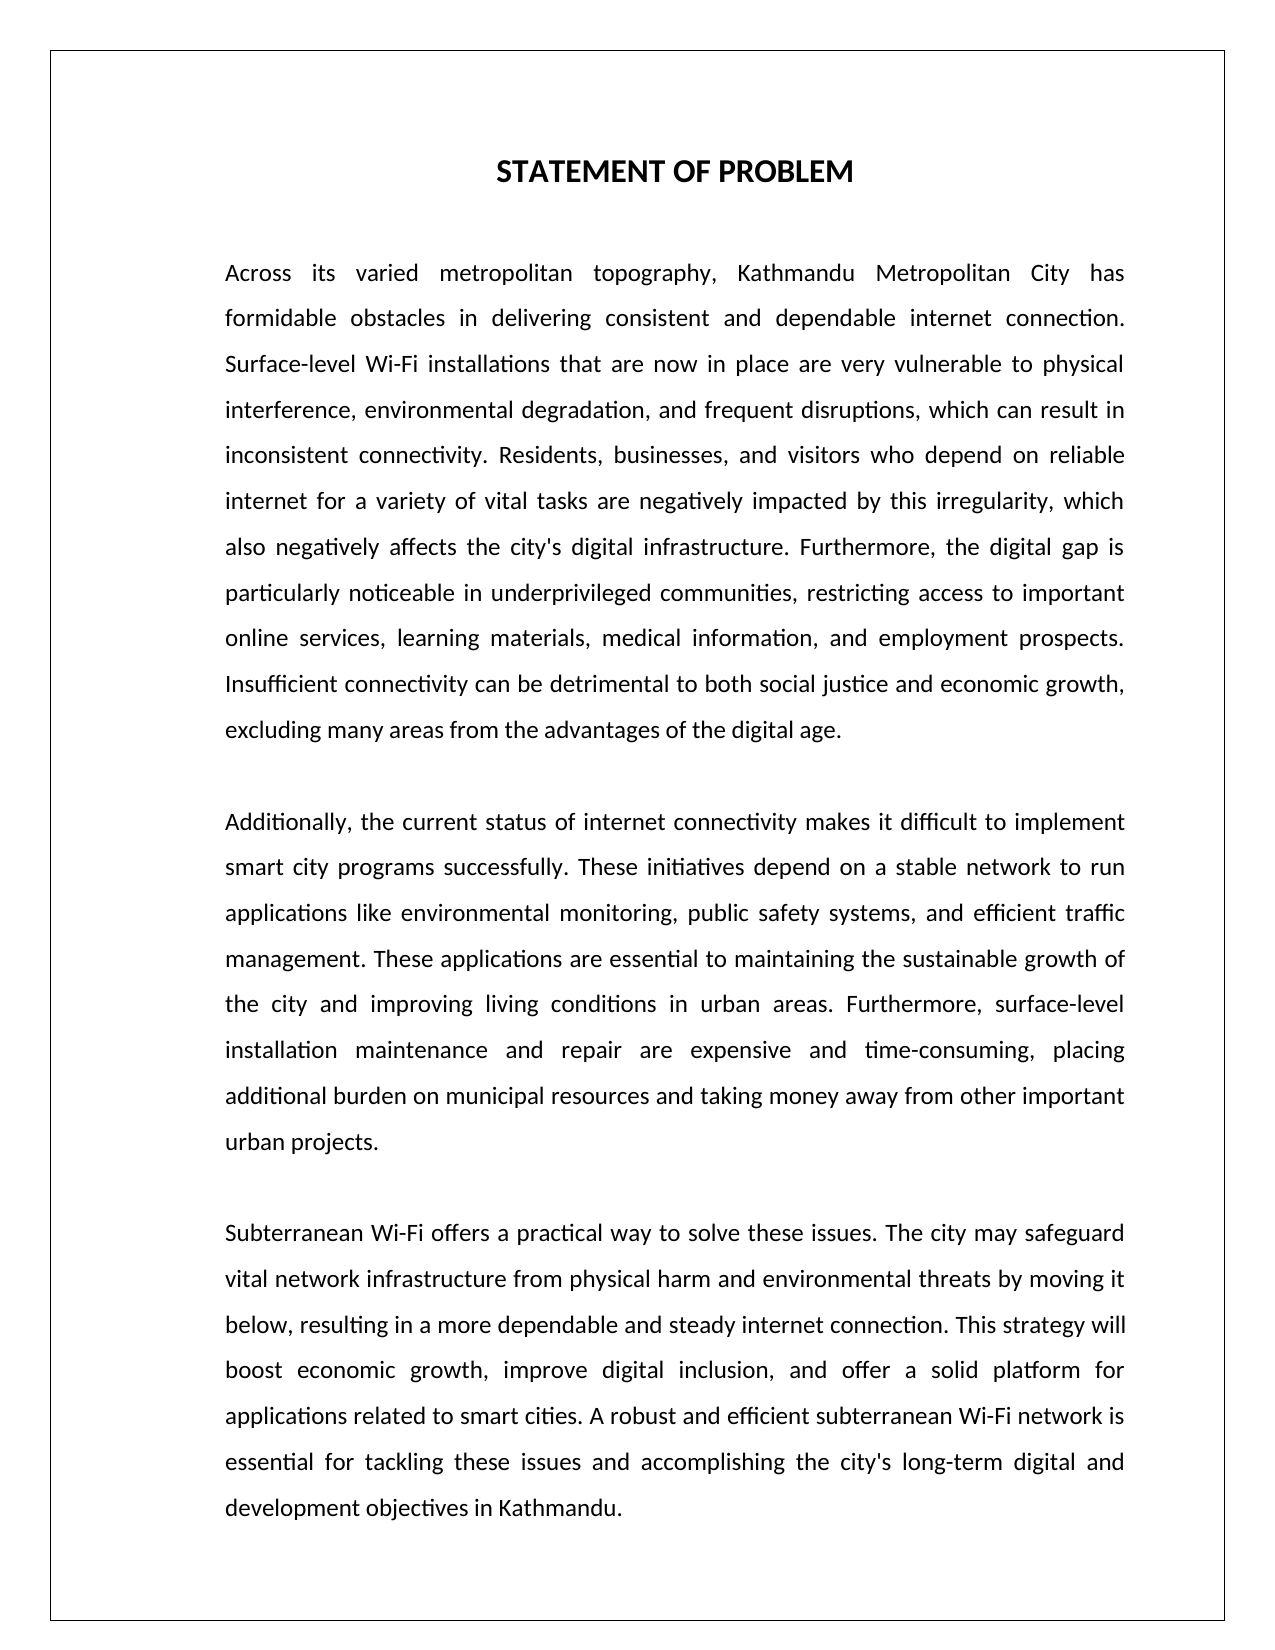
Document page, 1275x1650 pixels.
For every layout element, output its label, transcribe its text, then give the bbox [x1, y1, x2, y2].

text Subterranean Wi-Fi offers a practical way to solve these issues. The city may safeguard vital network infrastructure from physical harm and environmental threats by moving it below, resulting in a more dependable and steady internet connection. This strategy will boost economic growth, improve digital inclusion, and offer a solid platform for applications related to smart cities. A robust and efficient subterranean Wi-Fi network is essential for tackling these issues and accomplishing the city's long-term digital and development objectives in Kathmandu. [225, 1217, 1126, 1522]
text Additionally, the current status of internet connectivity makes it difficult to implement smart city programs successfully. These initiatives depend on a stable network to run applications like environmental monitoring, public safety systems, and efficient traffic management. These applications are essential to maintaining the sustainable growth of the city and improving living conditions in urban areas. Furthermore, surface-level installation maintenance and repair are expensive and time-consuming, placing additional burden on municipal resources and taking money away from other important urban projects. [225, 806, 1126, 1156]
subtitle STATEMENT OF PROBLEM [202, 150, 1148, 191]
text Across its varied metropolitan topography, Kathmandu Metropolitan City has formidable obstacles in delivering consistent and dependable internet connection. Surface-level Wi-Fi installations that are now in place are very vulnerable to physical interference, environmental degradation, and frequent disruptions, which can result in inconsistent connectivity. Residents, businesses, and visitors who depend on reliable internet for a variety of vital tasks are negatively impacted by this irregularity, which also negatively affects the city's digital infrastructure. Furthermore, the digital gap is particularly noticeable in underprivileged communities, restricting access to important online services, learning materials, medical information, and employment prospects. Insufficient connectivity can be detrimental to both social justice and economic growth, excluding many areas from the advantages of the digital age. [225, 257, 1126, 744]
